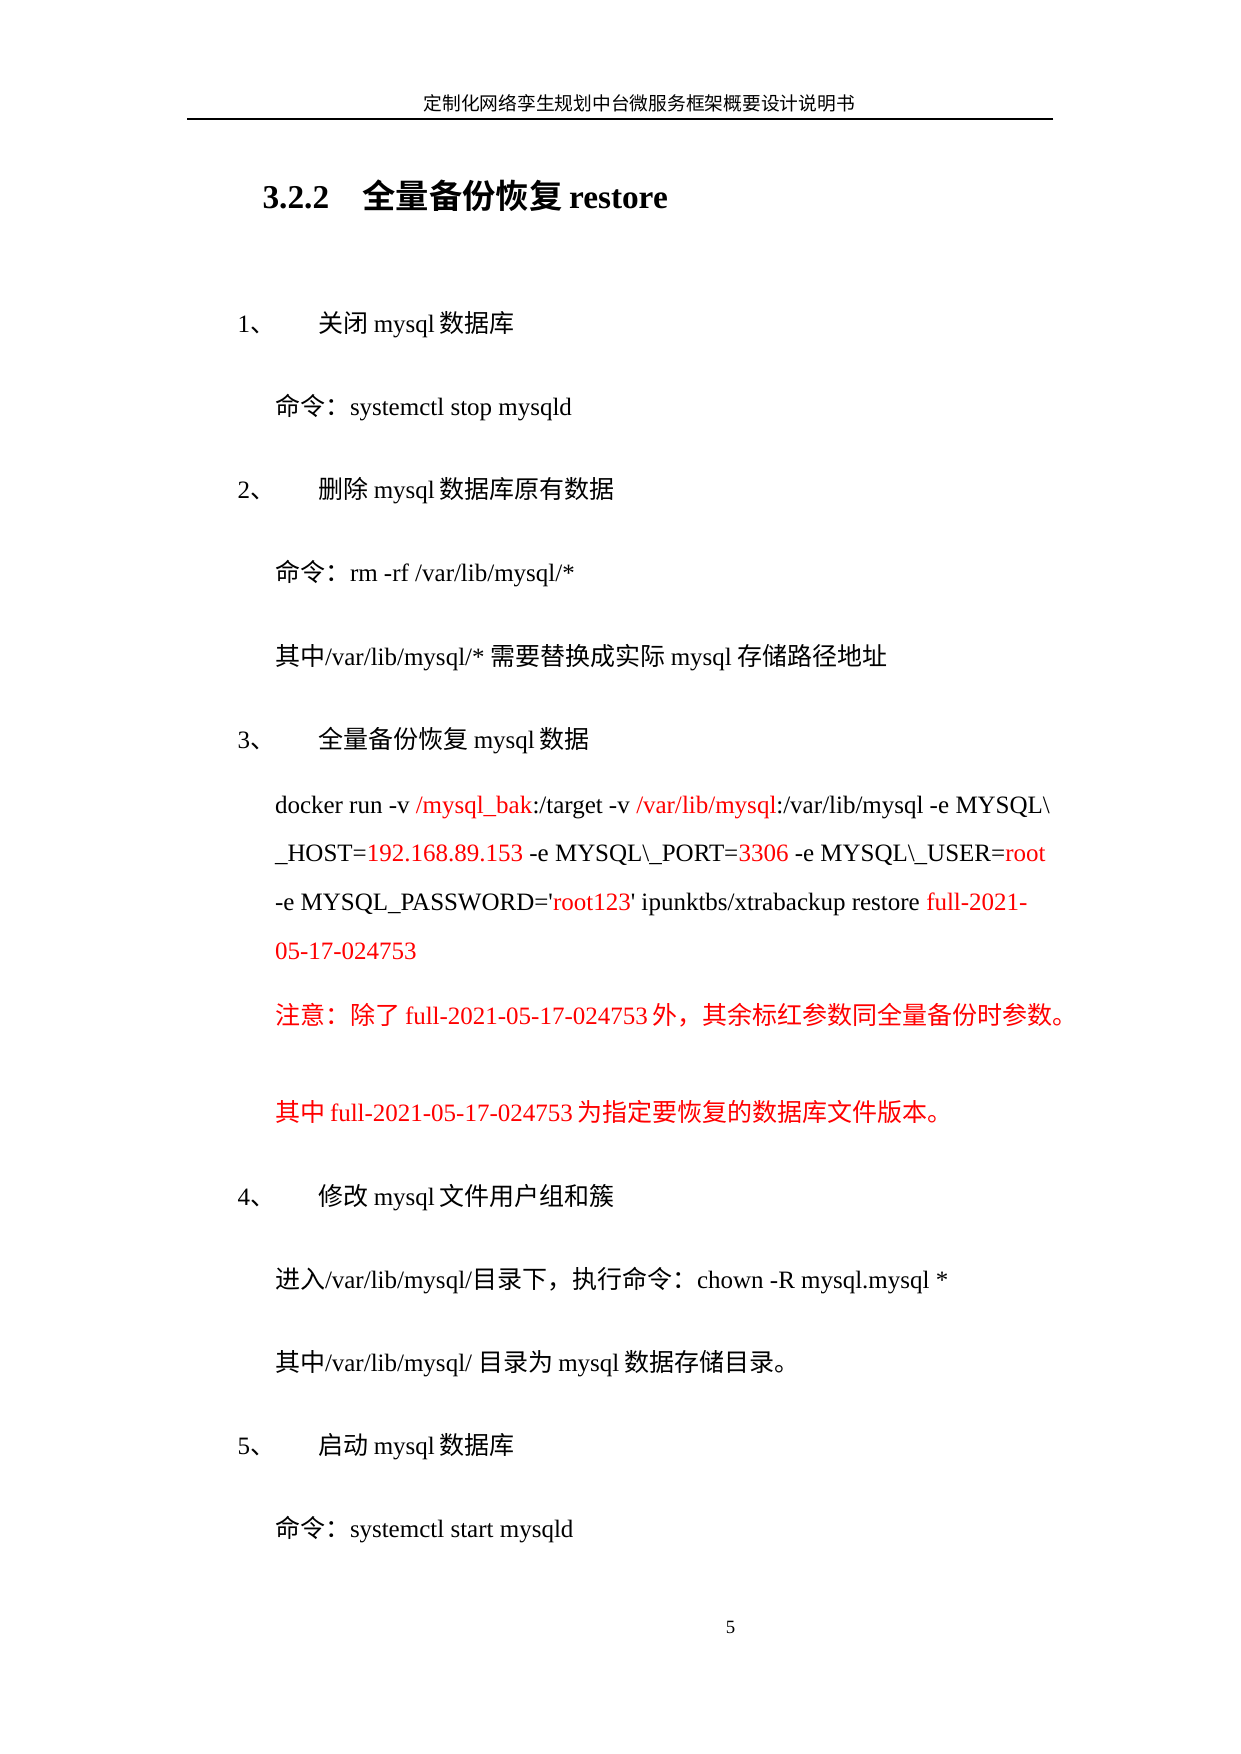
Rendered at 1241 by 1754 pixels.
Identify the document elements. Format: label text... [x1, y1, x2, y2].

list 其中/var/lib/mysql/ 目录为mysql数据存储目录。 [275, 1328, 1053, 1393]
list 全量备份恢复mysql数据 [237, 705, 1053, 770]
subtitle 全量备份恢复restore [262, 162, 1053, 227]
list 注意：除了full-2021-05-17-024753外，其余标红参数同全量备份时参数。其中full-2021-05-17-024753为指定要恢复的数据库文件版本。 [275, 981, 1053, 1143]
list 修改mysql文件用户组和簇 [237, 1162, 1053, 1227]
list 命令：systemctl stop mysqld [275, 372, 1053, 437]
list 启动mysql数据库 [237, 1411, 1053, 1476]
list 命令：systemctl start mysqld [275, 1494, 1053, 1559]
list 删除mysql数据库原有数据 [237, 455, 1053, 520]
list 命令：rm -rf /var/lib/mysql/* [275, 538, 1053, 603]
list 进入/var/lib/mysql/目录下，执行命令：chown -R mysql.mysql * [275, 1245, 1053, 1310]
list 关闭mysql数据库 [237, 289, 1053, 354]
list docker run -v /mysql_bak:/target -v /var/lib/mysql:/var/lib/mysql -e MYSQL\_HOST=192.168.89.153 -e MYSQL\_PORT=3306 -e MYSQL\_USER=root -e MYSQL_PASSWORD='root123' ipunktbs/xtrabackup restore full-2021-05-17-024753 [275, 788, 1053, 967]
list 其中/var/lib/mysql/* 需要替换成实际mysql存储路径地址 [275, 622, 1053, 687]
